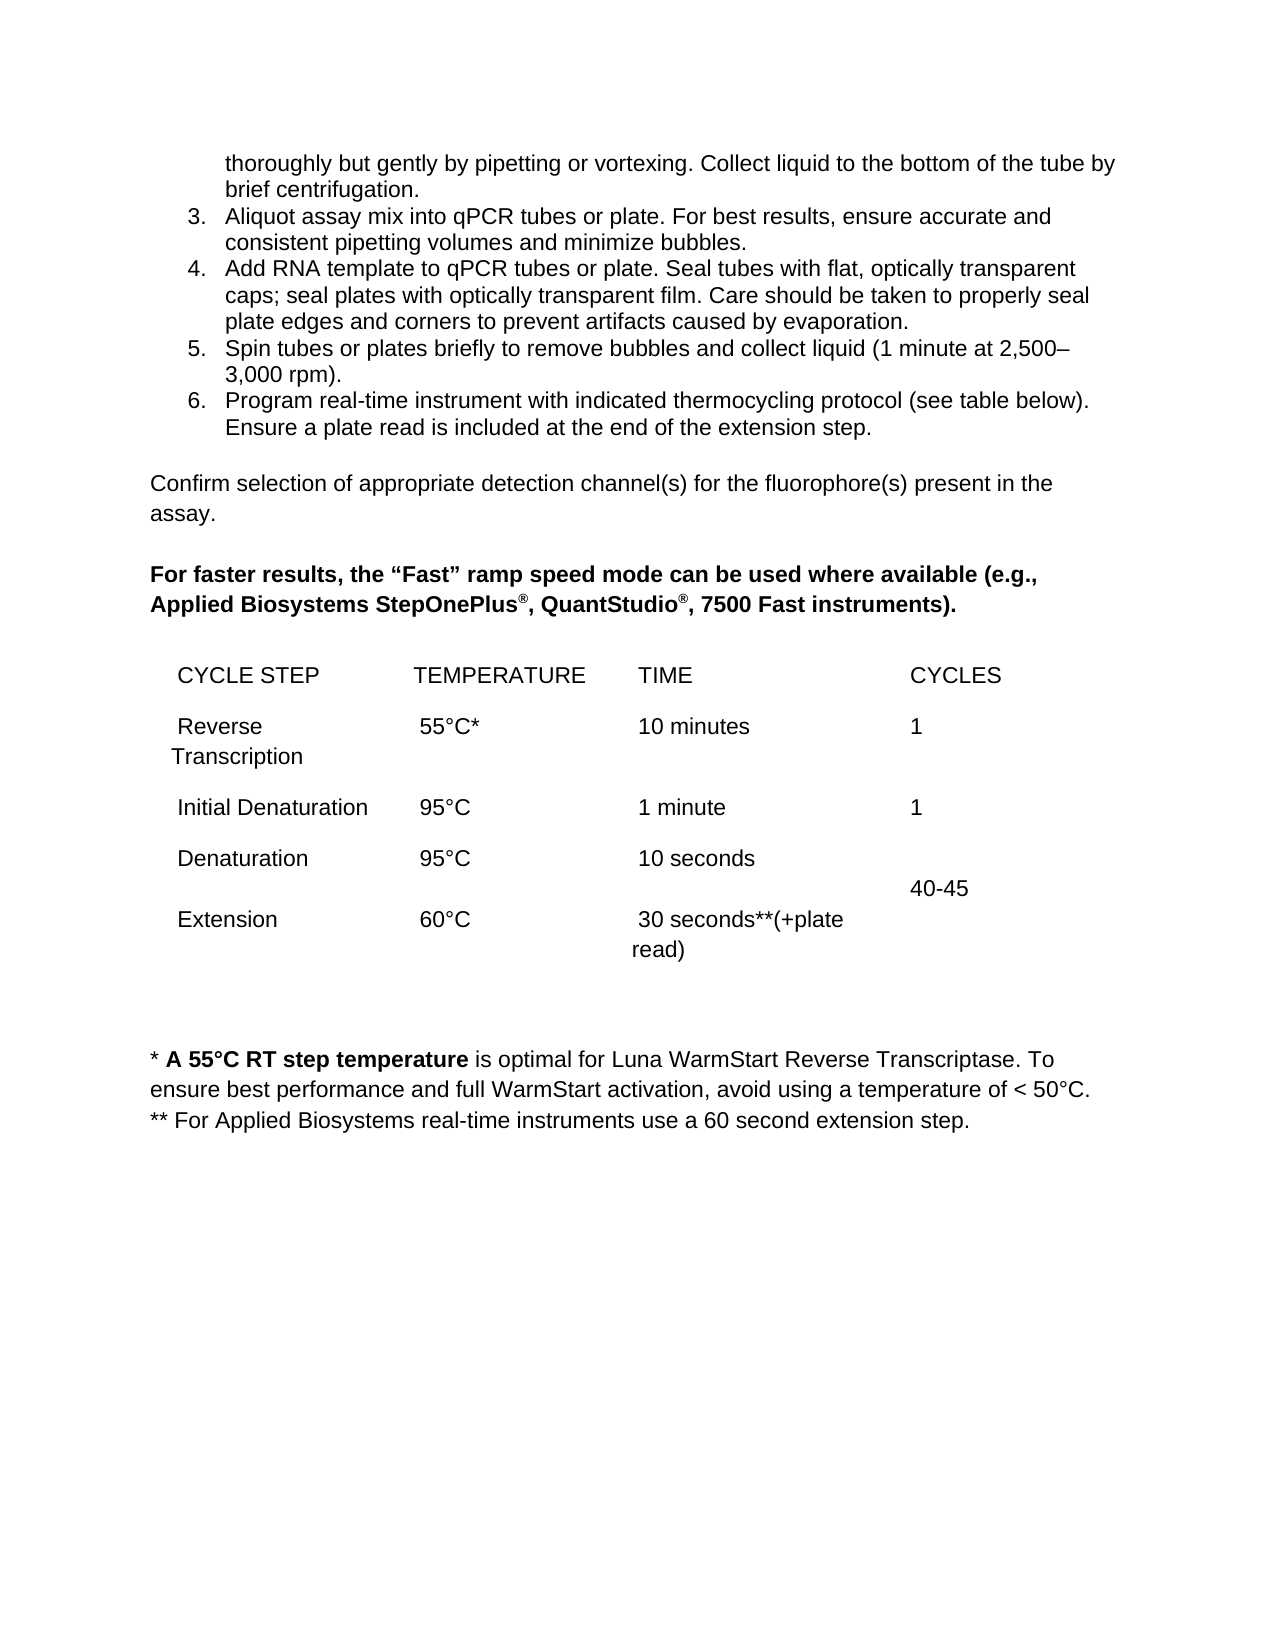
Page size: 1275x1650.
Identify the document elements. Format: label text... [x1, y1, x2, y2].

table_cell Denaturation Extension [150, 835, 392, 1016]
table_cell 10 seconds 30 seconds**(+plate read) [611, 835, 883, 1016]
text Confirm selection of appropriate detection channel(s) for the fluorophore(s) present in the assay. [150, 470, 1125, 527]
table_header TEMPERATURE [392, 651, 611, 702]
table_cell 55°C* [392, 703, 611, 784]
table_cell 95°C 60°C [392, 835, 611, 1016]
table_cell 95°C [392, 784, 611, 835]
text * A 55°C RT step temperature is optimal for Luna WarmStart Reverse Transcriptase. To ensure best performance and full WarmStart activation, avoid using a temperature of < 50°C. [150, 1046, 1125, 1103]
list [187, 150, 1125, 203]
text ** For Applied Biosystems real-time instruments use a 60 second extension step. [150, 1107, 1125, 1133]
table_cell Initial Denaturation [150, 784, 392, 835]
table_header CYCLE STEP [150, 651, 392, 702]
table_cell 1 minute [611, 784, 883, 835]
table_cell 1 [883, 703, 1023, 784]
list Add RNA template to qPCR tubes or plate. Seal tubes with flat, optically transparent caps; seal plates with optically transparent film. Care should be taken to properly seal plate edges and corners to prevent artifacts caused by evaporation. [187, 255, 1125, 334]
text For faster results, the “Fast” ramp speed mode can be used where available (e.g., Applied Biosystems StepOnePlus®, QuantStudio®, 7500 Fast instruments). [150, 561, 1125, 617]
table_cell 1 [883, 784, 1023, 835]
list Program real-time instrument with indicated thermocycling protocol (see table below). Ensure a plate read is included at the end of the extension step. [187, 387, 1125, 440]
table_header CYCLES [883, 651, 1023, 702]
table_cell 10 minutes [611, 703, 883, 784]
table_cell 40-45 [883, 835, 1023, 1016]
table_cell Reverse Transcription [150, 703, 392, 784]
list Spin tubes or plates briefly to remove bubbles and collect liquid (1 minute at 2,500–3,000 rpm). [187, 334, 1125, 387]
table_header TIME [611, 651, 883, 702]
list Aliquot assay mix into qPCR tubes or plate. For best results, ensure accurate and consistent pipetting volumes and minimize bubbles. [187, 203, 1125, 255]
